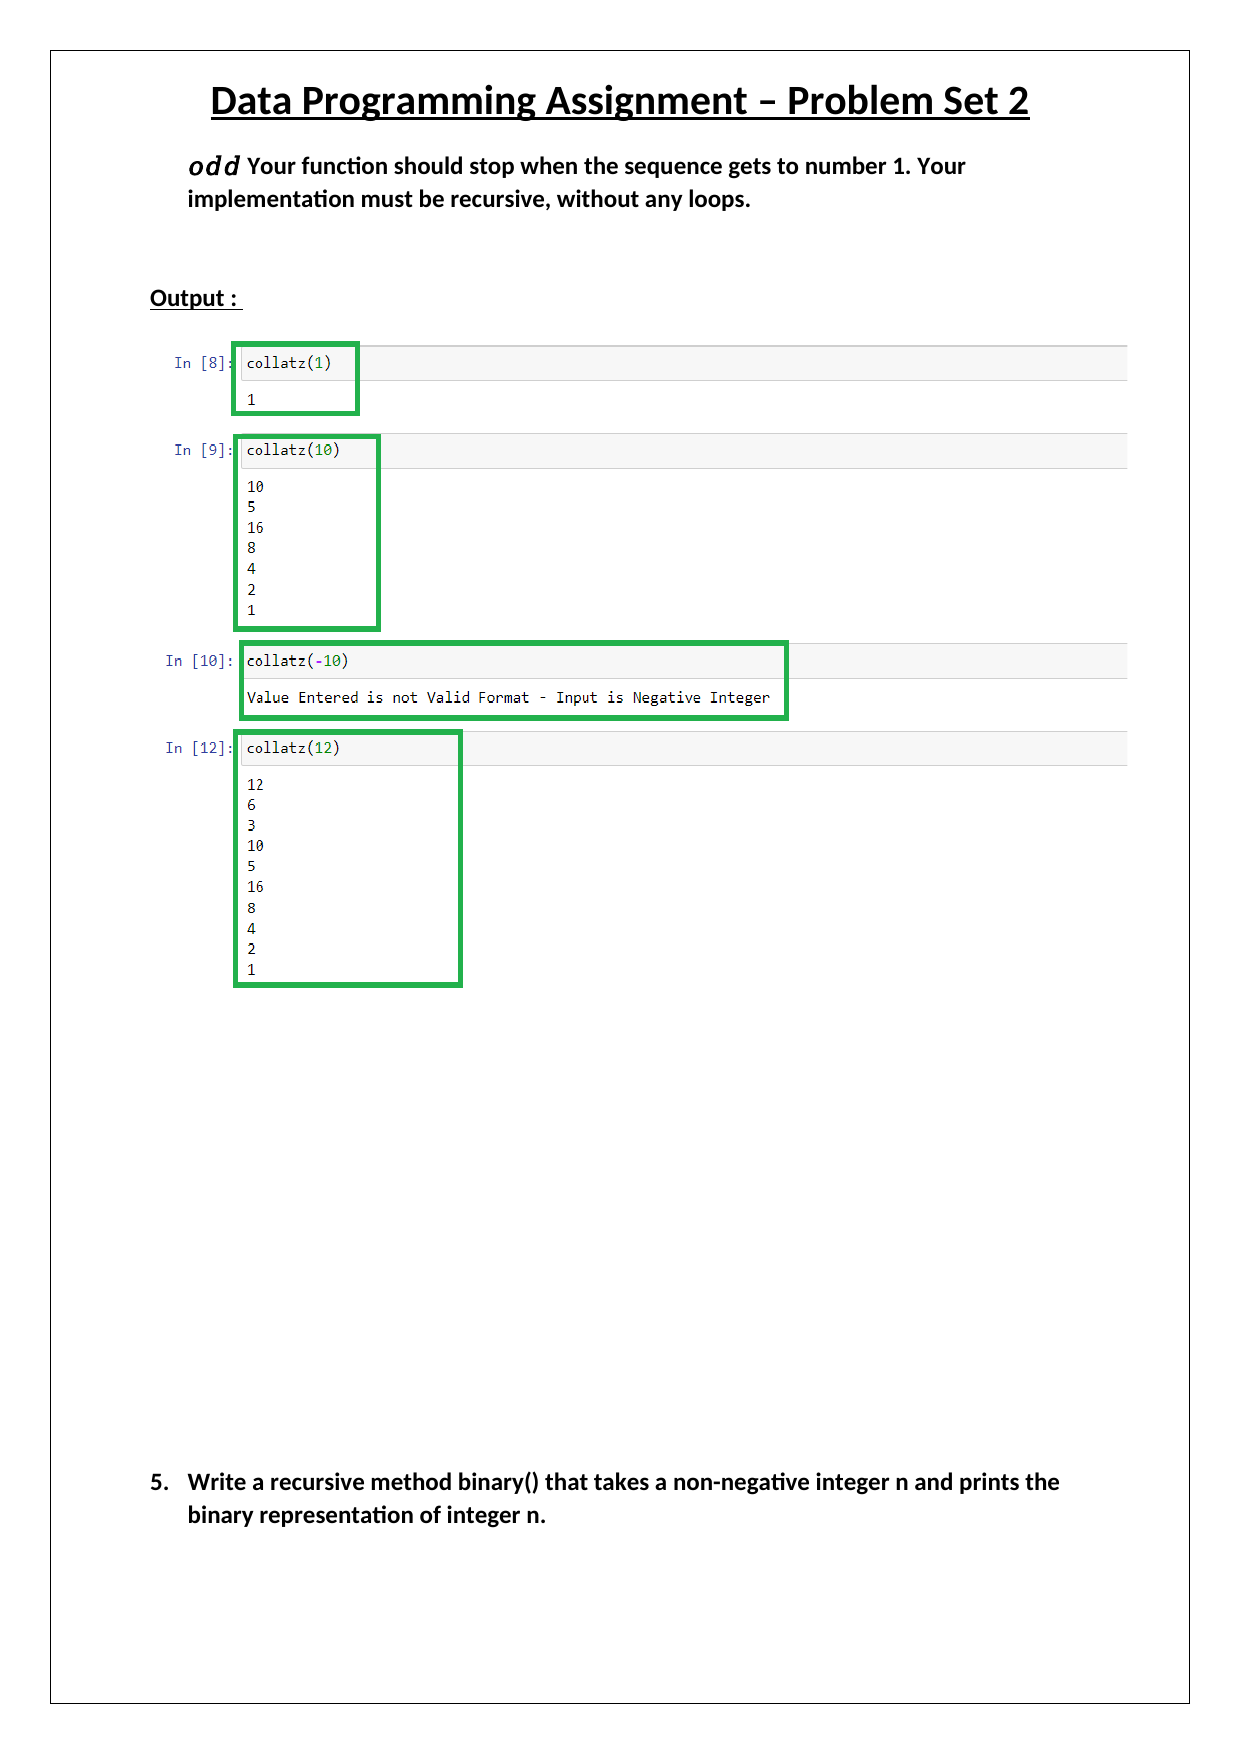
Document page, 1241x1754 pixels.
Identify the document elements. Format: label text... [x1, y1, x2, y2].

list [150, 150, 1090, 214]
picture [150, 332, 1128, 1001]
text Output : [150, 283, 1090, 313]
list Write a recursive method binary() that takes a non-negative integer n and prints the binary representation of integer n. [150, 1466, 1090, 1529]
